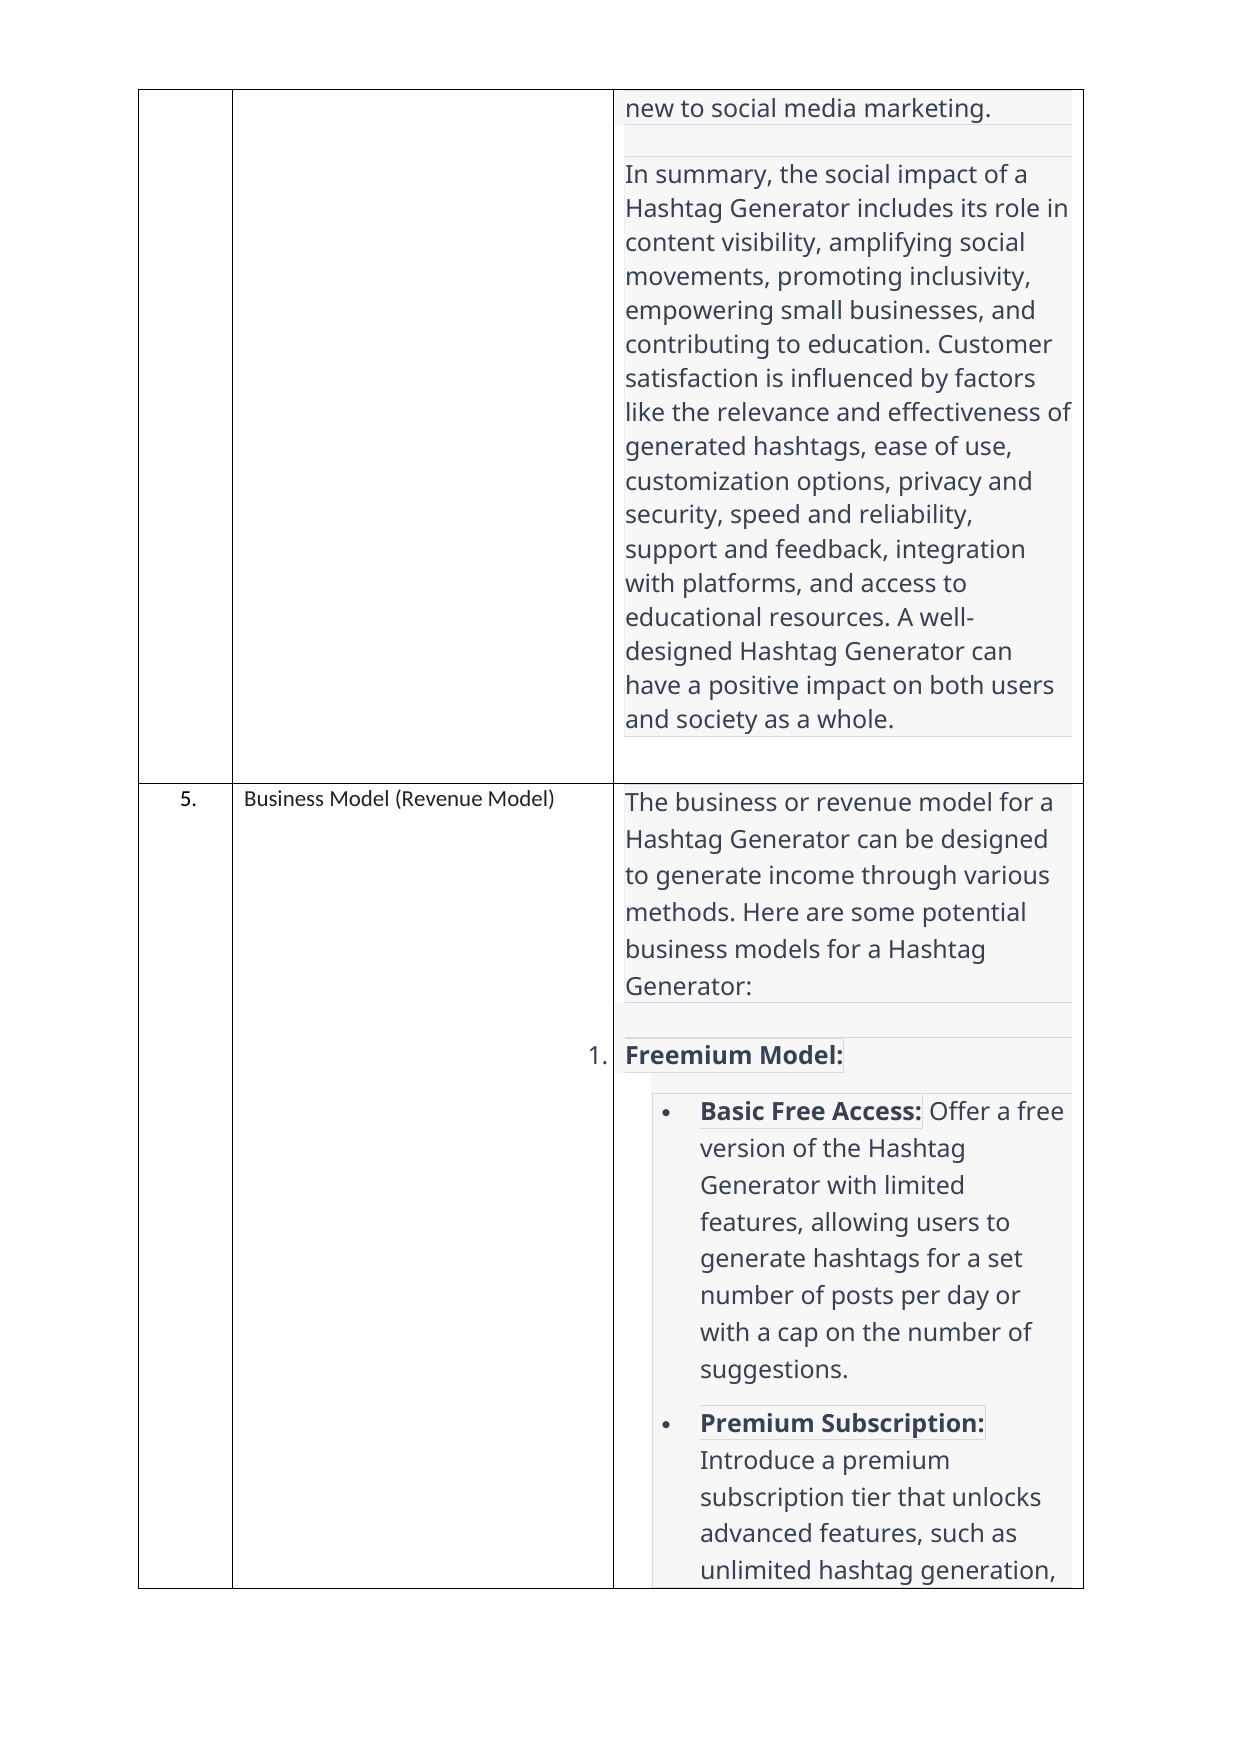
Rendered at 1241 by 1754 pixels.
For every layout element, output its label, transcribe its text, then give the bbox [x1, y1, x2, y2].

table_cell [233, 90, 613, 783]
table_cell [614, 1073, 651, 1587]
table_cell [139, 90, 232, 783]
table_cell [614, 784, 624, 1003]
table_cell [139, 784, 232, 1587]
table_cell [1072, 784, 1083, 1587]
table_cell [233, 784, 613, 1587]
